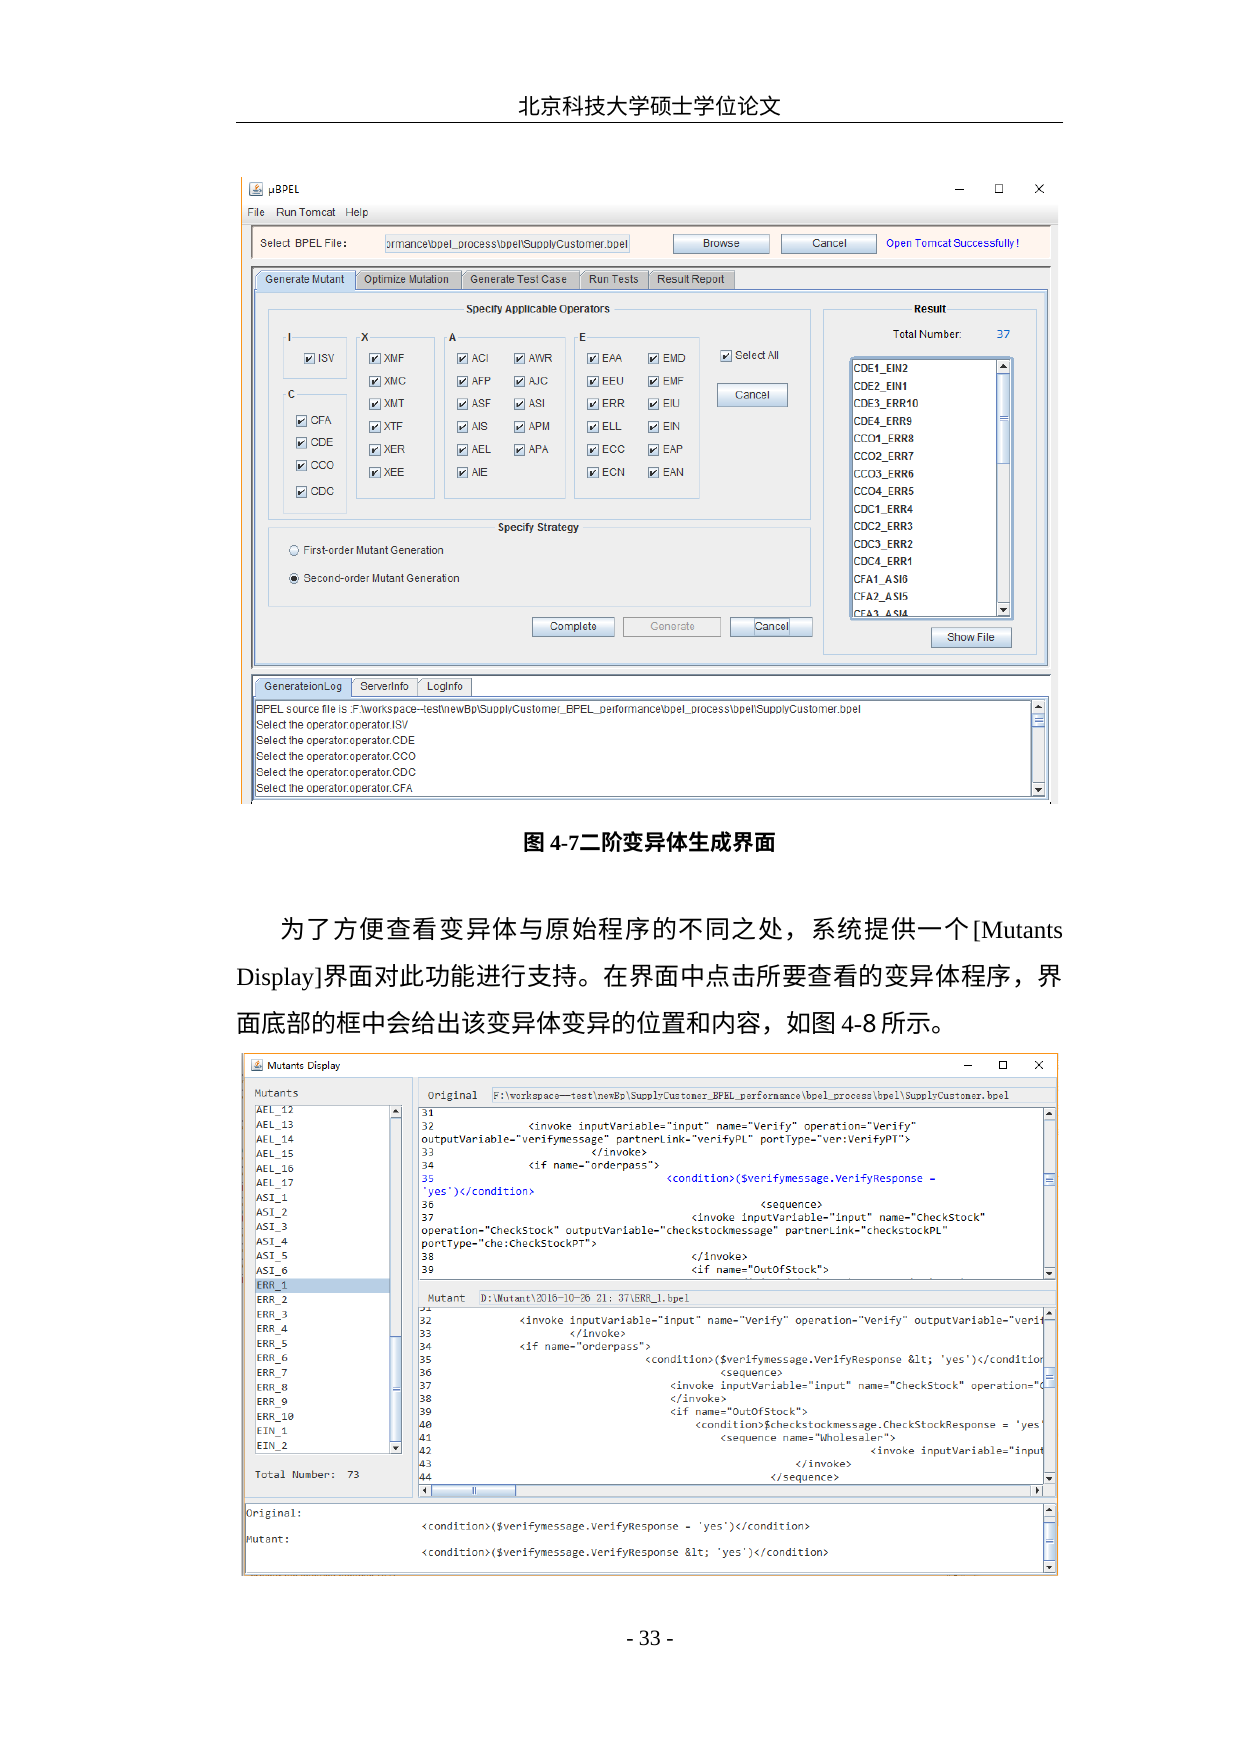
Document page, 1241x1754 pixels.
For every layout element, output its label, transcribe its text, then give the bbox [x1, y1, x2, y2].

picture [241, 177, 1059, 804]
picture [241, 1053, 1059, 1576]
text 为了方便查看变异体与原始程序的不同之处，系统提供一个[Mutants Display]界面对此功能进行支持。在界面中点击所要查看的变异体程序，界面底部的框中会给出该变异体变异的位置和内容，如图4-8所示。 [236, 910, 1063, 1040]
text 图4-7二阶变异体生成界面 [236, 825, 1063, 856]
